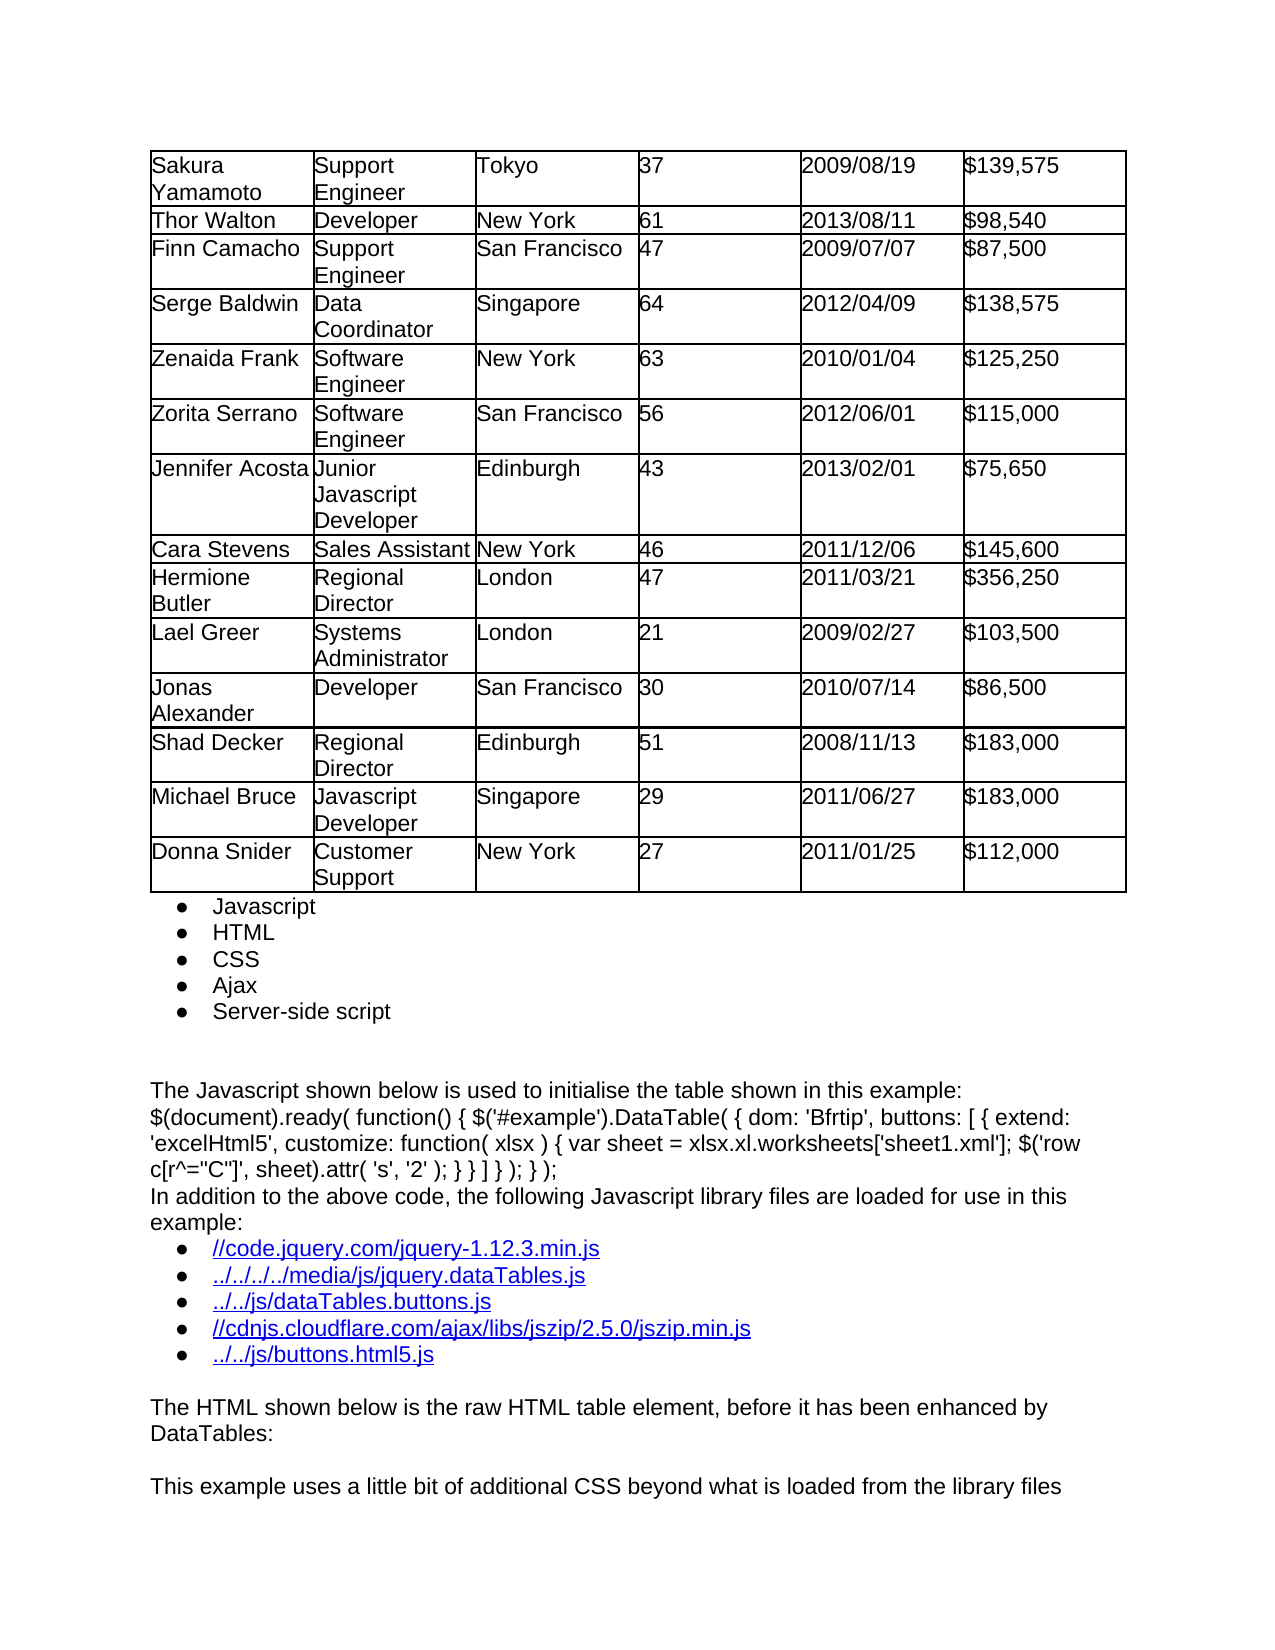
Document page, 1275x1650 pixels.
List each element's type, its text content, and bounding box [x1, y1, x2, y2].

table_cell $356,250 [965, 564, 1125, 617]
table_cell 2009/08/19 [802, 152, 963, 205]
table_cell $86,500 [965, 674, 1125, 726]
table_cell 46 [640, 536, 800, 562]
table_cell 61 [640, 207, 800, 233]
table_cell Customer Support [315, 838, 475, 891]
list //code.jquery.com/jquery-1.12.3.min.js [175, 1235, 1125, 1262]
table_cell $87,500 [965, 235, 1125, 288]
table_cell 56 [640, 400, 800, 452]
table_cell Sales Assistant [315, 536, 475, 562]
table_cell Systems Administrator [315, 619, 475, 672]
table_cell 29 [640, 783, 800, 836]
table_cell New York [477, 207, 638, 233]
list ../../../../media/js/jquery.dataTables.js [175, 1262, 1125, 1288]
table_cell Shad Decker [152, 729, 313, 781]
text The HTML shown below is the raw HTML table element, before it has been enhanced by DataTables: [150, 1393, 1125, 1446]
table_cell $112,000 [965, 838, 1125, 891]
table_cell London [477, 564, 638, 617]
table_cell New York [477, 536, 638, 562]
table_cell Lael Greer [152, 619, 313, 672]
table_cell Edinburgh [477, 729, 638, 781]
table_cell 37 [640, 152, 800, 205]
table_cell Donna Snider [152, 838, 313, 891]
table_cell Software Engineer [315, 400, 475, 452]
list CSS [175, 946, 1125, 972]
table_cell Software Engineer [315, 345, 475, 398]
table_cell 27 [640, 838, 800, 891]
table_cell $139,575 [965, 152, 1125, 205]
table_cell New York [477, 838, 638, 891]
table_cell $138,575 [965, 290, 1125, 343]
table_cell Regional Director [315, 564, 475, 617]
list HTML [175, 919, 1125, 946]
list Ajax [175, 972, 1125, 998]
table_cell Data Coordinator [315, 290, 475, 343]
table_cell 2012/04/09 [802, 290, 963, 343]
table_cell Support Engineer [315, 152, 475, 205]
table_cell 2011/03/21 [802, 564, 963, 617]
table_cell 2008/11/13 [802, 729, 963, 781]
table_cell 30 [640, 674, 800, 726]
table_cell Zenaida Frank [152, 345, 313, 398]
table_cell $145,600 [965, 536, 1125, 562]
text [150, 1473, 1125, 1499]
table_cell 47 [640, 235, 800, 288]
table_cell 2013/02/01 [802, 455, 963, 533]
list Javascript [175, 893, 1125, 919]
table_cell Developer [315, 674, 475, 726]
table_cell Zorita Serrano [152, 400, 313, 452]
table_cell 63 [640, 345, 800, 398]
table_cell Sakura Yamamoto [152, 152, 313, 205]
table_cell Javascript Developer [315, 783, 475, 836]
table_cell Jennifer Acosta [152, 455, 313, 533]
table_cell Junior Javascript Developer [315, 455, 475, 533]
table_cell $75,650 [965, 455, 1125, 533]
table_cell 2011/12/06 [802, 536, 963, 562]
table_cell Singapore [477, 290, 638, 343]
table_cell $98,540 [965, 207, 1125, 233]
table_cell 2012/06/01 [802, 400, 963, 452]
table_cell 2010/07/14 [802, 674, 963, 726]
table_cell London [477, 619, 638, 672]
table_cell Regional Director [315, 729, 475, 781]
list //cdnjs.cloudflare.com/ajax/libs/jszip/2.5.0/jszip.min.js [175, 1314, 1125, 1341]
table_cell 43 [640, 455, 800, 533]
table_cell $103,500 [965, 619, 1125, 672]
table_cell Support Engineer [315, 235, 475, 288]
table_cell Singapore [477, 783, 638, 836]
table_cell Tokyo [477, 152, 638, 205]
list ../../js/buttons.html5.js [175, 1341, 1125, 1367]
table_cell San Francisco [477, 235, 638, 288]
table_cell San Francisco [477, 674, 638, 726]
table_cell 2013/08/11 [802, 207, 963, 233]
table_cell Serge Baldwin [152, 290, 313, 343]
table_cell Jonas Alexander [152, 674, 313, 726]
table_cell Cara Stevens [152, 536, 313, 562]
table_cell Thor Walton [152, 207, 313, 233]
table_cell Michael Bruce [152, 783, 313, 836]
table_cell $125,250 [965, 345, 1125, 398]
table_cell Hermione Butler [152, 564, 313, 617]
table_cell 2009/07/07 [802, 235, 963, 288]
table_cell 2010/01/04 [802, 345, 963, 398]
table_cell 47 [640, 564, 800, 617]
table_cell Developer [315, 207, 475, 233]
table_cell $115,000 [965, 400, 1125, 452]
table_cell San Francisco [477, 400, 638, 452]
list Server-side script [175, 998, 1125, 1024]
table_cell 2011/01/25 [802, 838, 963, 891]
table_cell 64 [640, 290, 800, 343]
text The Javascript shown below is used to initialise the table shown in this example: [150, 1077, 1125, 1104]
table_cell Finn Camacho [152, 235, 313, 288]
table_cell $183,000 [965, 729, 1125, 781]
table_cell 51 [640, 729, 800, 781]
table_cell 2009/02/27 [802, 619, 963, 672]
text $(document).ready( function() { $('#example').DataTable( { dom: 'Bfrtip', buttons: [ { extend: 'excelHtml5', customize: function( xlsx ) { var sheet = xlsx.xl.worksheets['sheet1.xml']; $('row c[r^="C"]', sheet).attr( 's', '2' ); } } ] } ); } ); [150, 1104, 1125, 1183]
text In addition to the above code, the following Javascript library files are loaded for use in this example: [150, 1183, 1125, 1235]
table_cell $183,000 [965, 783, 1125, 836]
table_cell 2011/06/27 [802, 783, 963, 836]
table_cell New York [477, 345, 638, 398]
table_cell Edinburgh [477, 455, 638, 533]
table_cell 21 [640, 619, 800, 672]
list ../../js/dataTables.buttons.js [175, 1288, 1125, 1314]
